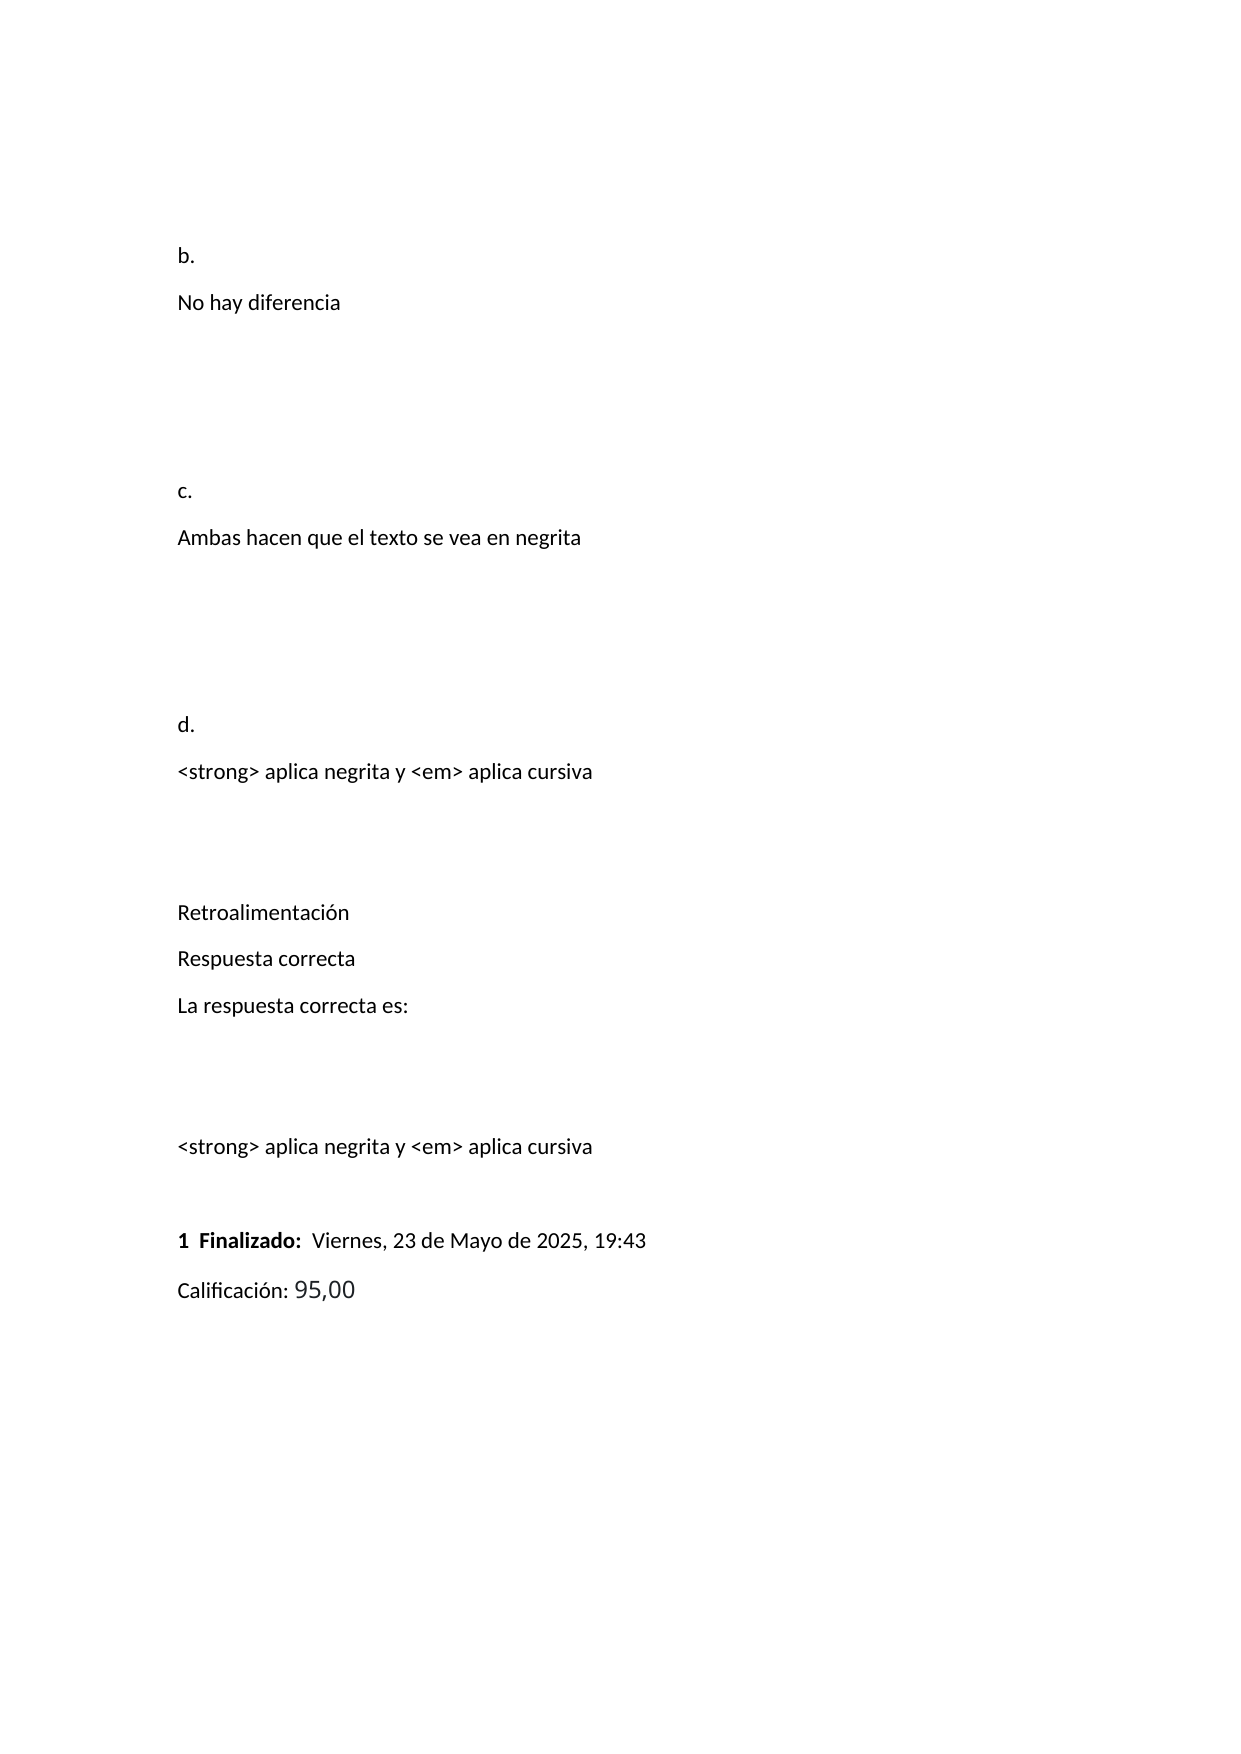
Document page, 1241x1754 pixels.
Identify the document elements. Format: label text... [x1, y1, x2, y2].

text 1 Finalizado: Viernes, 23 de Mayo de 2025, 19:43 [177, 1226, 1063, 1254]
text <strong> aplica negrita y <em> aplica cursiva [177, 1132, 1063, 1160]
text c. [177, 476, 1063, 504]
text d. [177, 710, 1063, 738]
text Ambas hacen que el texto se vea en negrita [177, 523, 1063, 551]
text Retroalimentación [177, 898, 1063, 926]
text Calificación: 95,00 [177, 1273, 1063, 1305]
text No hay diferencia [177, 288, 1063, 316]
text b. [177, 241, 1063, 269]
text Respuesta correcta [177, 944, 1063, 972]
text <strong> aplica negrita y <em> aplica cursiva [177, 757, 1063, 785]
text La respuesta correcta es: [177, 991, 1063, 1019]
